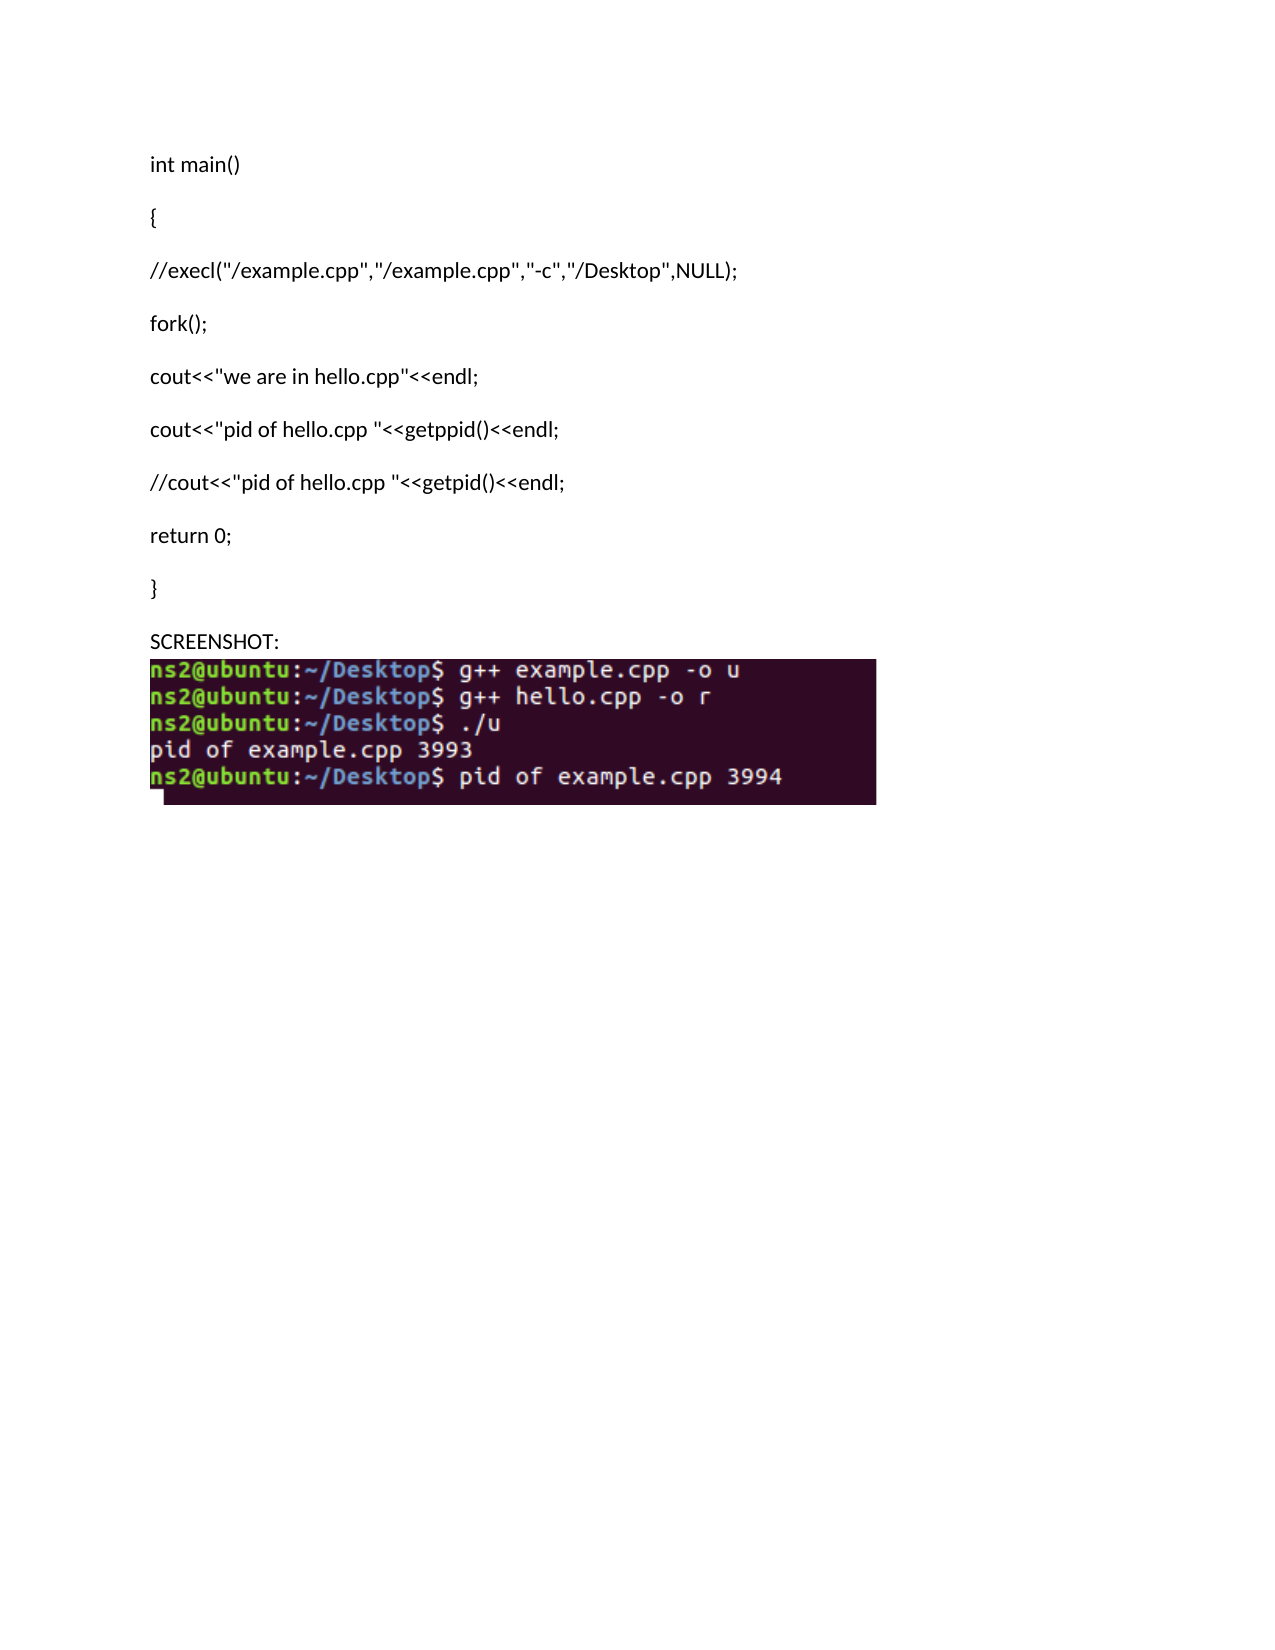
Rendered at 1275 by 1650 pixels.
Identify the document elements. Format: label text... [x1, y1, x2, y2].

text //cout<<"pid of hello.cpp "<<getpid()<<endl; [150, 468, 1125, 496]
text { [150, 203, 1125, 231]
text //execl("/example.cpp","/example.cpp","-c","/Desktop",NULL); [150, 256, 1125, 284]
text cout<<"we are in hello.cpp"<<endl; [150, 362, 1125, 390]
text int main() [150, 150, 1125, 178]
text cout<<"pid of hello.cpp "<<getppid()<<endl; [150, 415, 1125, 443]
text } [150, 574, 1125, 602]
text fork(); [150, 309, 1125, 337]
text return 0; [150, 521, 1125, 549]
picture [150, 659, 877, 805]
